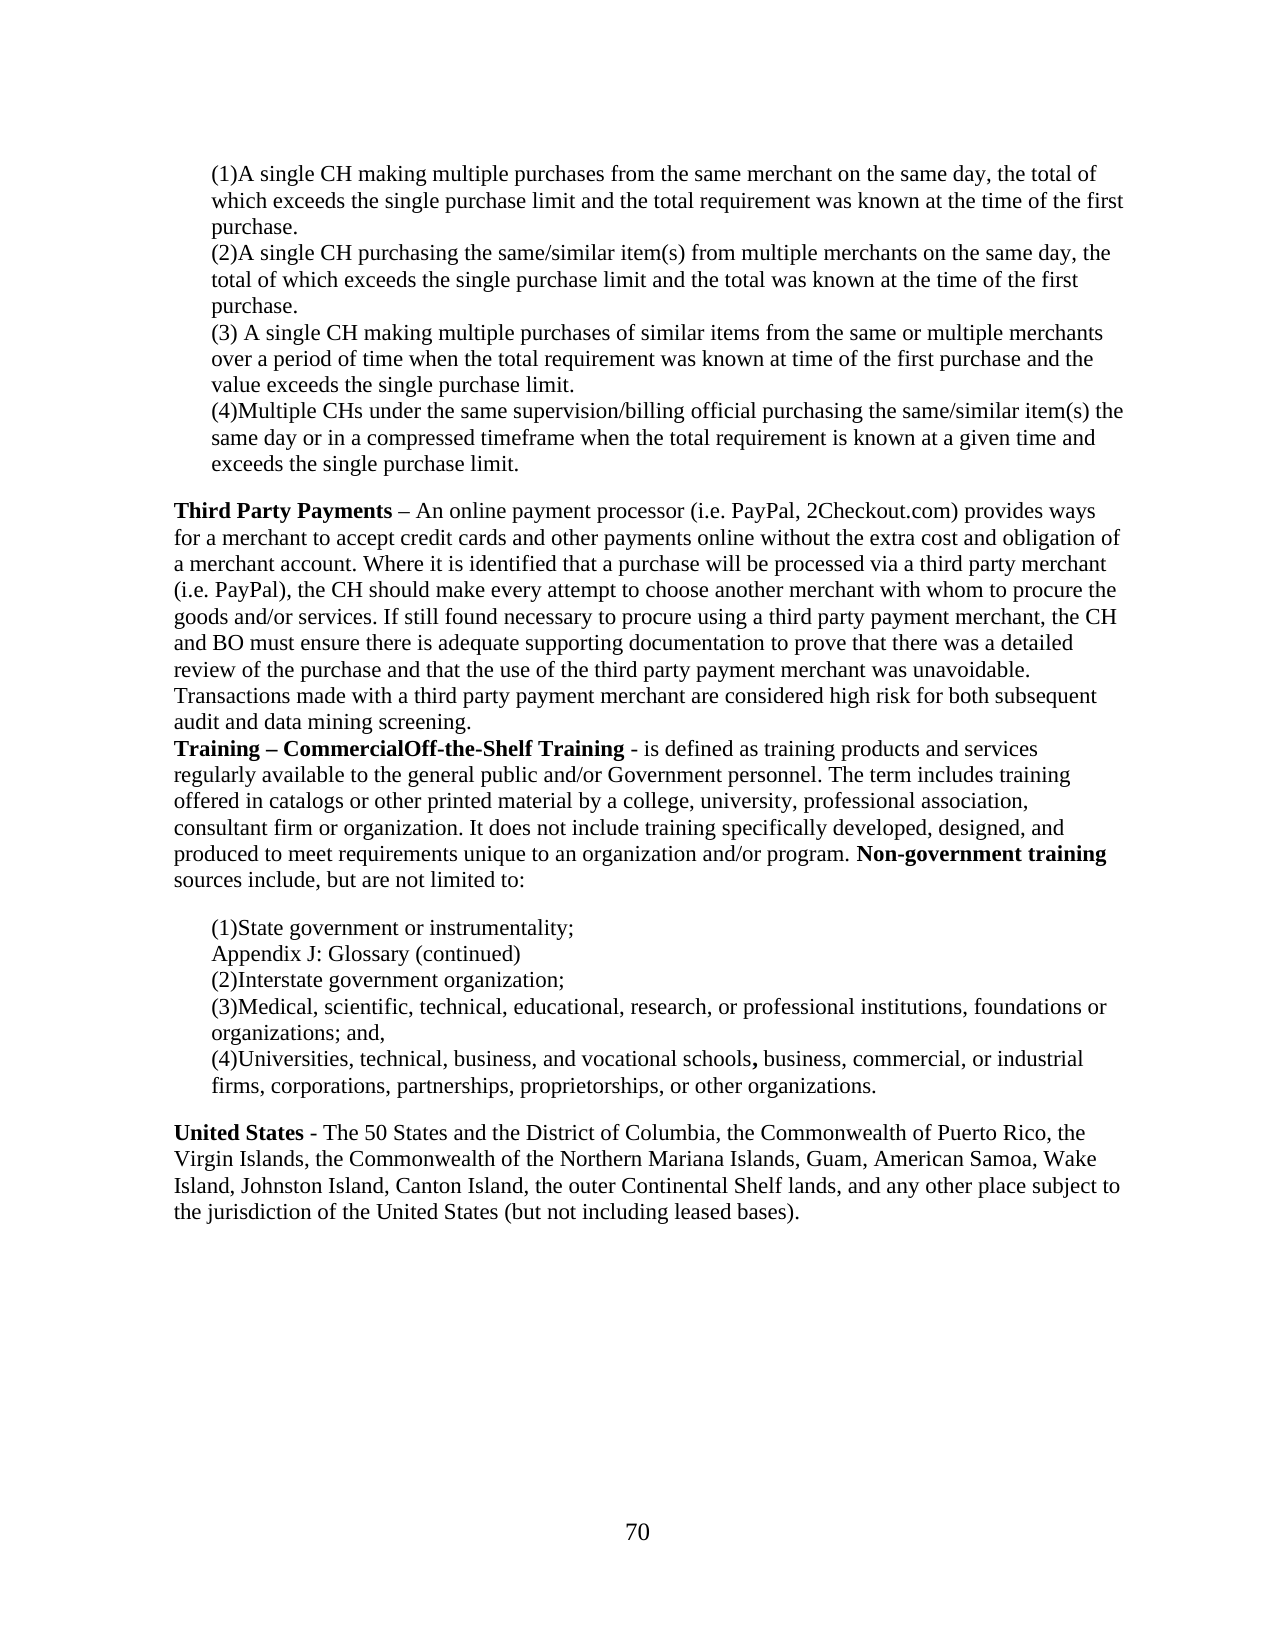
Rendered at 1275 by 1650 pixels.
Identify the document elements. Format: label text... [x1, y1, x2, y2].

text (1)A single CH making multiple purchases from the same merchant on the same day, the total of which exceeds the single purchase limit and the total requirement was known at the time of the first purchase. [201, 150, 1135, 239]
text Third Party Payments – An online payment processor (i.e. PayPal, 2Checkout.com) provides ways for a merchant to accept credit cards and other payments online without the extra cost and obligation of a merchant account. Where it is identified that a purchase will be processed via a third party merchant (i.e. PayPal), the CH should make every attempt to choose another merchant with whom to procure the goods and/or services. If still found necessary to procure using a third party payment merchant, the CH and BO must ensure there is adequate supporting documentation to prove that there was a detailed review of the purchase and that the use of the third party payment merchant was unavoidable. Transactions made with a third party payment merchant are considered high risk for both subsequent audit and data mining screening. [163, 487, 1135, 735]
text (4)Multiple CHs under the same supervision/billing official purchasing the same/similar item(s) the same day or in a compressed timeframe when the total requirement is known at a given time and exceeds the single purchase limit. [201, 398, 1135, 487]
text (4)Universities, technical, business, and vocational schools, business, commercial, or industrial firms, corporations, partnerships, proprietorships, or other organizations. [201, 1045, 1135, 1108]
text United States - The 50 States and the District of Columbia, the Commonwealth of Puerto Rico, the Virgin Islands, the Commonwealth of the Northern Mariana Islands, Guam, American Samoa, Wake Island, Johnston Island, Canton Island, the outer Continental Shelf lands, and any other place subject to the jurisdiction of the United States (but not including leased bases). [163, 1108, 1135, 1235]
text (3) A single CH making multiple purchases of similar items from the same or multiple merchants over a period of time when the total requirement was known at time of the first purchase and the value exceeds the single purchase limit. [201, 318, 1135, 398]
text Appendix J: Glossary (continued) [201, 940, 1135, 966]
text (2)Interstate government organization; [201, 966, 1135, 993]
text Training – CommercialOff-the-Shelf Training - is defined as training products and services regularly available to the general public and/or Government personnel. The term includes training offered in catalogs or other printed material by a college, university, professional association, consultant firm or organization. It does not include training specifically developed, designed, and produced to meet requirements unique to an organization and/or program. Non-government training sources include, but are not limited to: [163, 735, 1135, 903]
text (2)A single CH purchasing the same/similar item(s) from multiple merchants on the same day, the total of which exceeds the single purchase limit and the total was known at the time of the first purchase. [201, 239, 1135, 318]
text (1)State government or instrumentality; [201, 903, 1135, 940]
text (3)Medical, scientific, technical, educational, research, or professional institutions, foundations or organizations; and, [201, 993, 1135, 1045]
